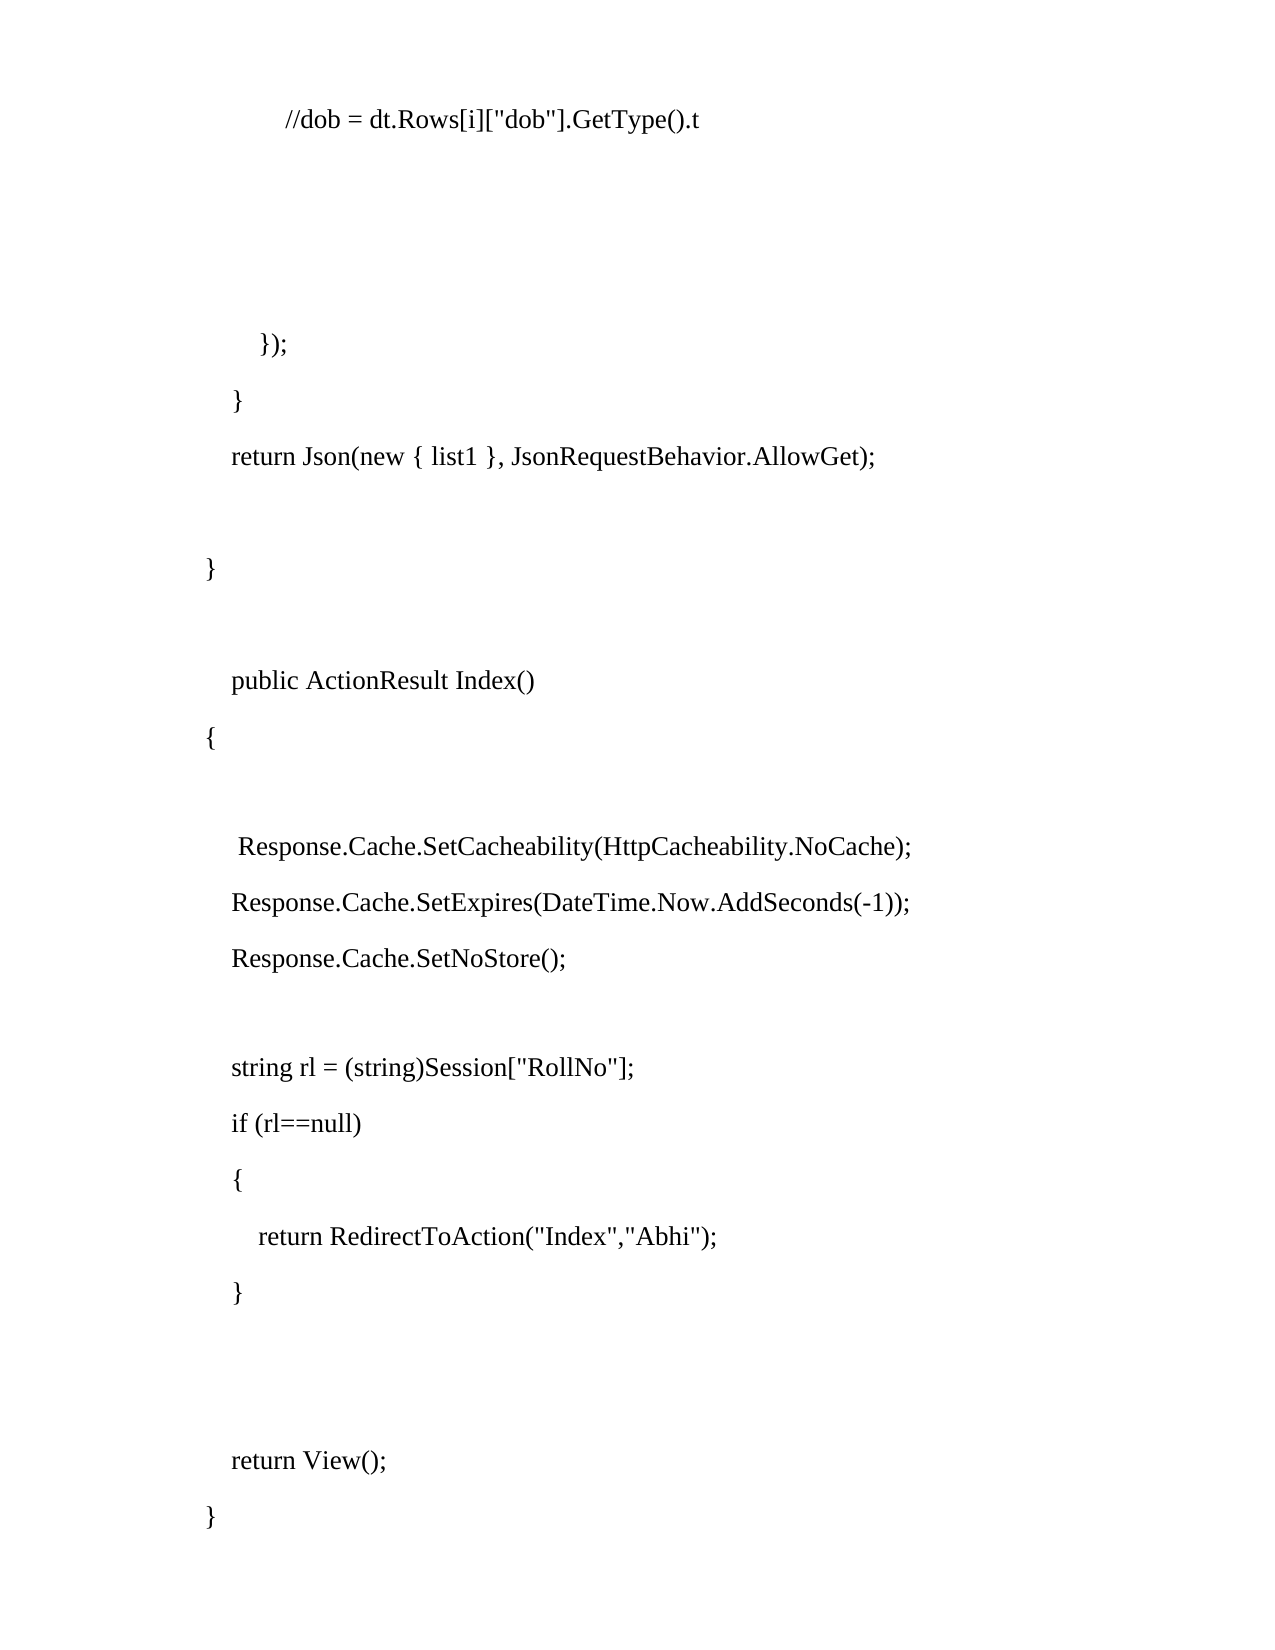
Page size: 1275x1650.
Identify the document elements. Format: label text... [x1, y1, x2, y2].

text } [150, 552, 1125, 583]
text Response.Cache.SetCacheability(HttpCacheability.NoCache); [150, 830, 1125, 861]
text { [150, 1163, 1125, 1195]
text } [150, 384, 1125, 415]
text }); [150, 328, 1125, 359]
text Response.Cache.SetExpires(DateTime.Now.AddSeconds(-1)); [150, 886, 1125, 917]
text return View(); [150, 1444, 1125, 1475]
text } [150, 1276, 1125, 1307]
text { [150, 721, 1125, 752]
text //dob = dt.Rows[i]["dob"].GetType().t [150, 103, 1125, 134]
text } [150, 1500, 1125, 1532]
text return RedirectToAction("Index","Abhi"); [150, 1220, 1125, 1251]
text public ActionResult Index() [150, 664, 1125, 696]
text Response.Cache.SetNoStore(); [150, 942, 1125, 973]
text string rl = (string)Session["RollNo"]; [150, 1051, 1125, 1082]
text if (rl==null) [150, 1107, 1125, 1138]
text return Json(new { list1 }, JsonRequestBehavior.AllowGet); [150, 440, 1125, 471]
